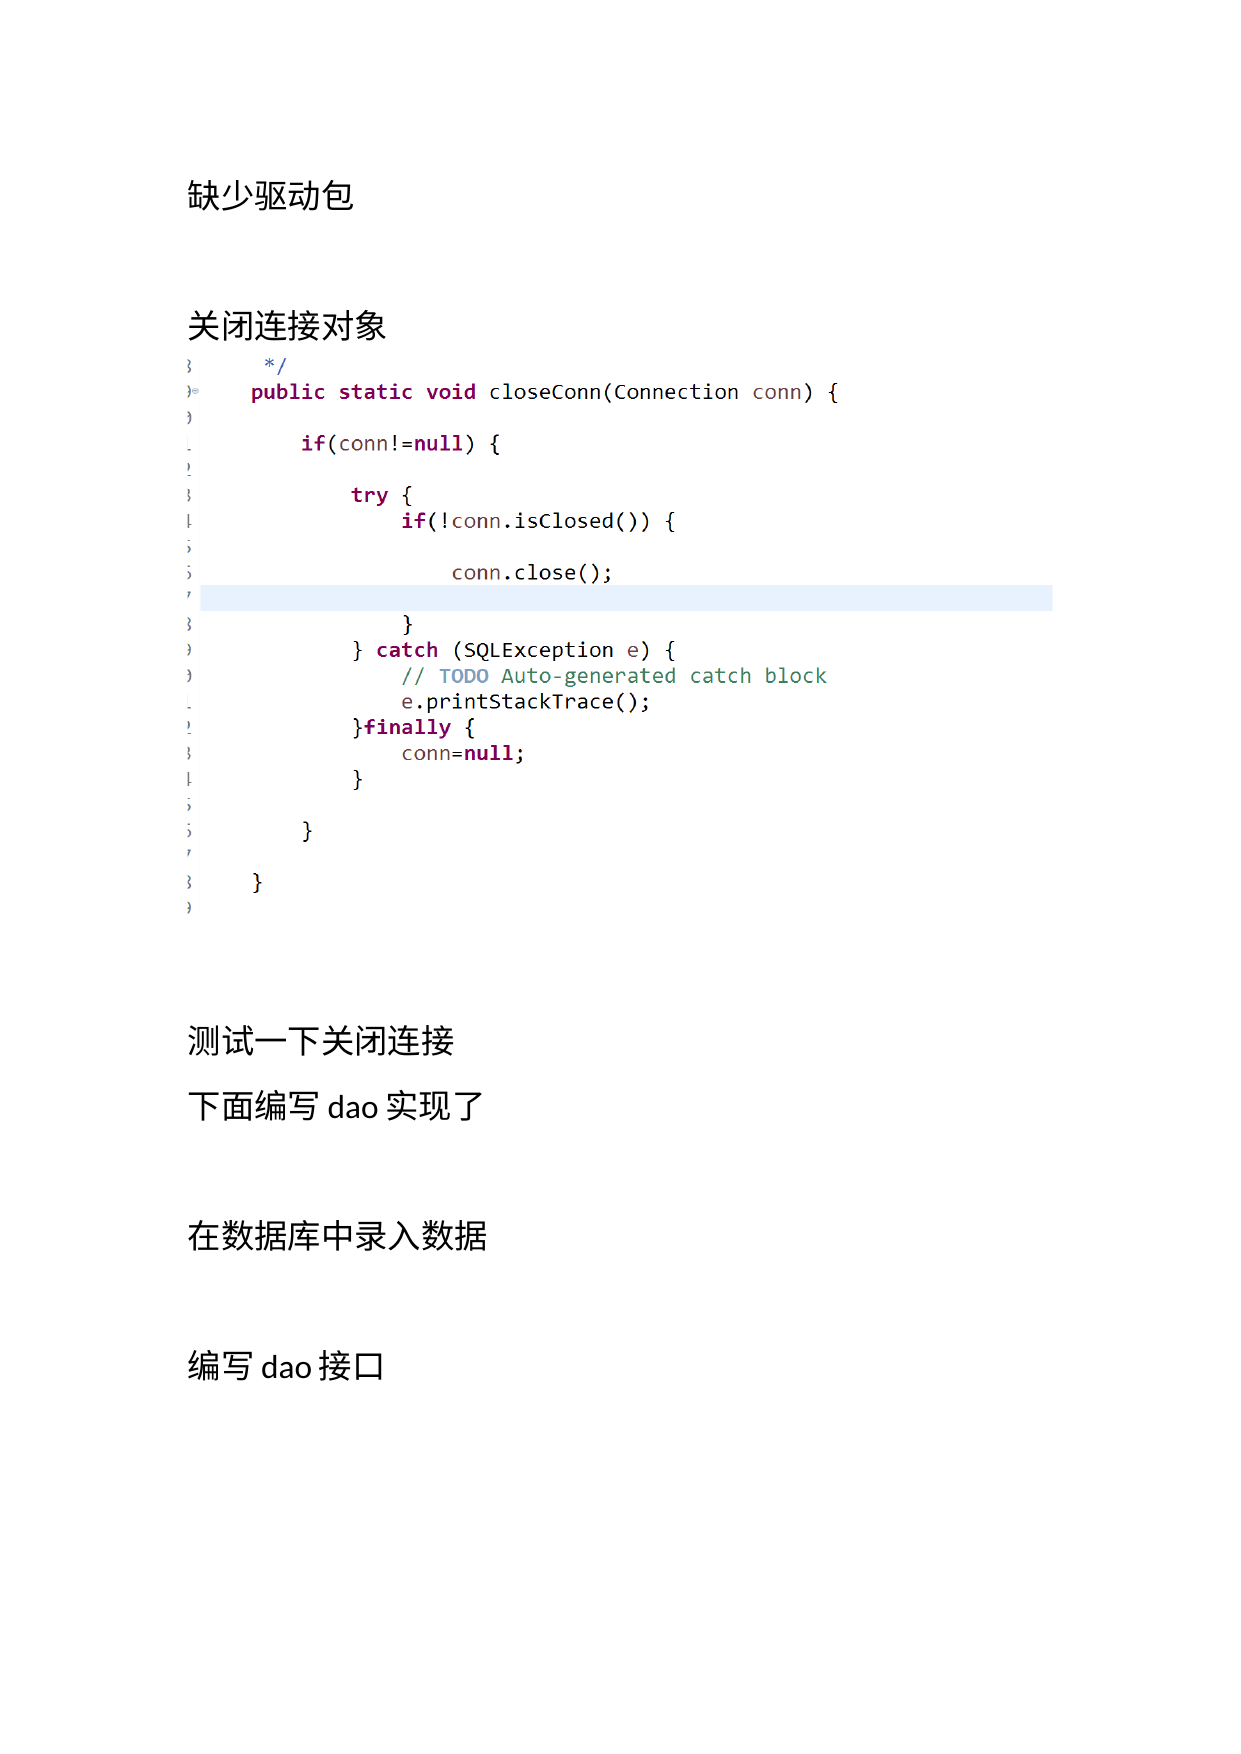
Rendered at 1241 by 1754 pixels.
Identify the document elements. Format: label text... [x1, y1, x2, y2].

text 编写dao接口 [187, 1332, 1053, 1397]
picture [187, 357, 1053, 916]
text 关闭连接对象 [187, 292, 1053, 357]
text 测试一下关闭连接 [187, 1007, 1053, 1072]
text 下面编写dao实现了 [187, 1072, 1053, 1137]
text 缺少驱动包 [187, 162, 1053, 227]
text 在数据库中录入数据 [187, 1202, 1053, 1267]
